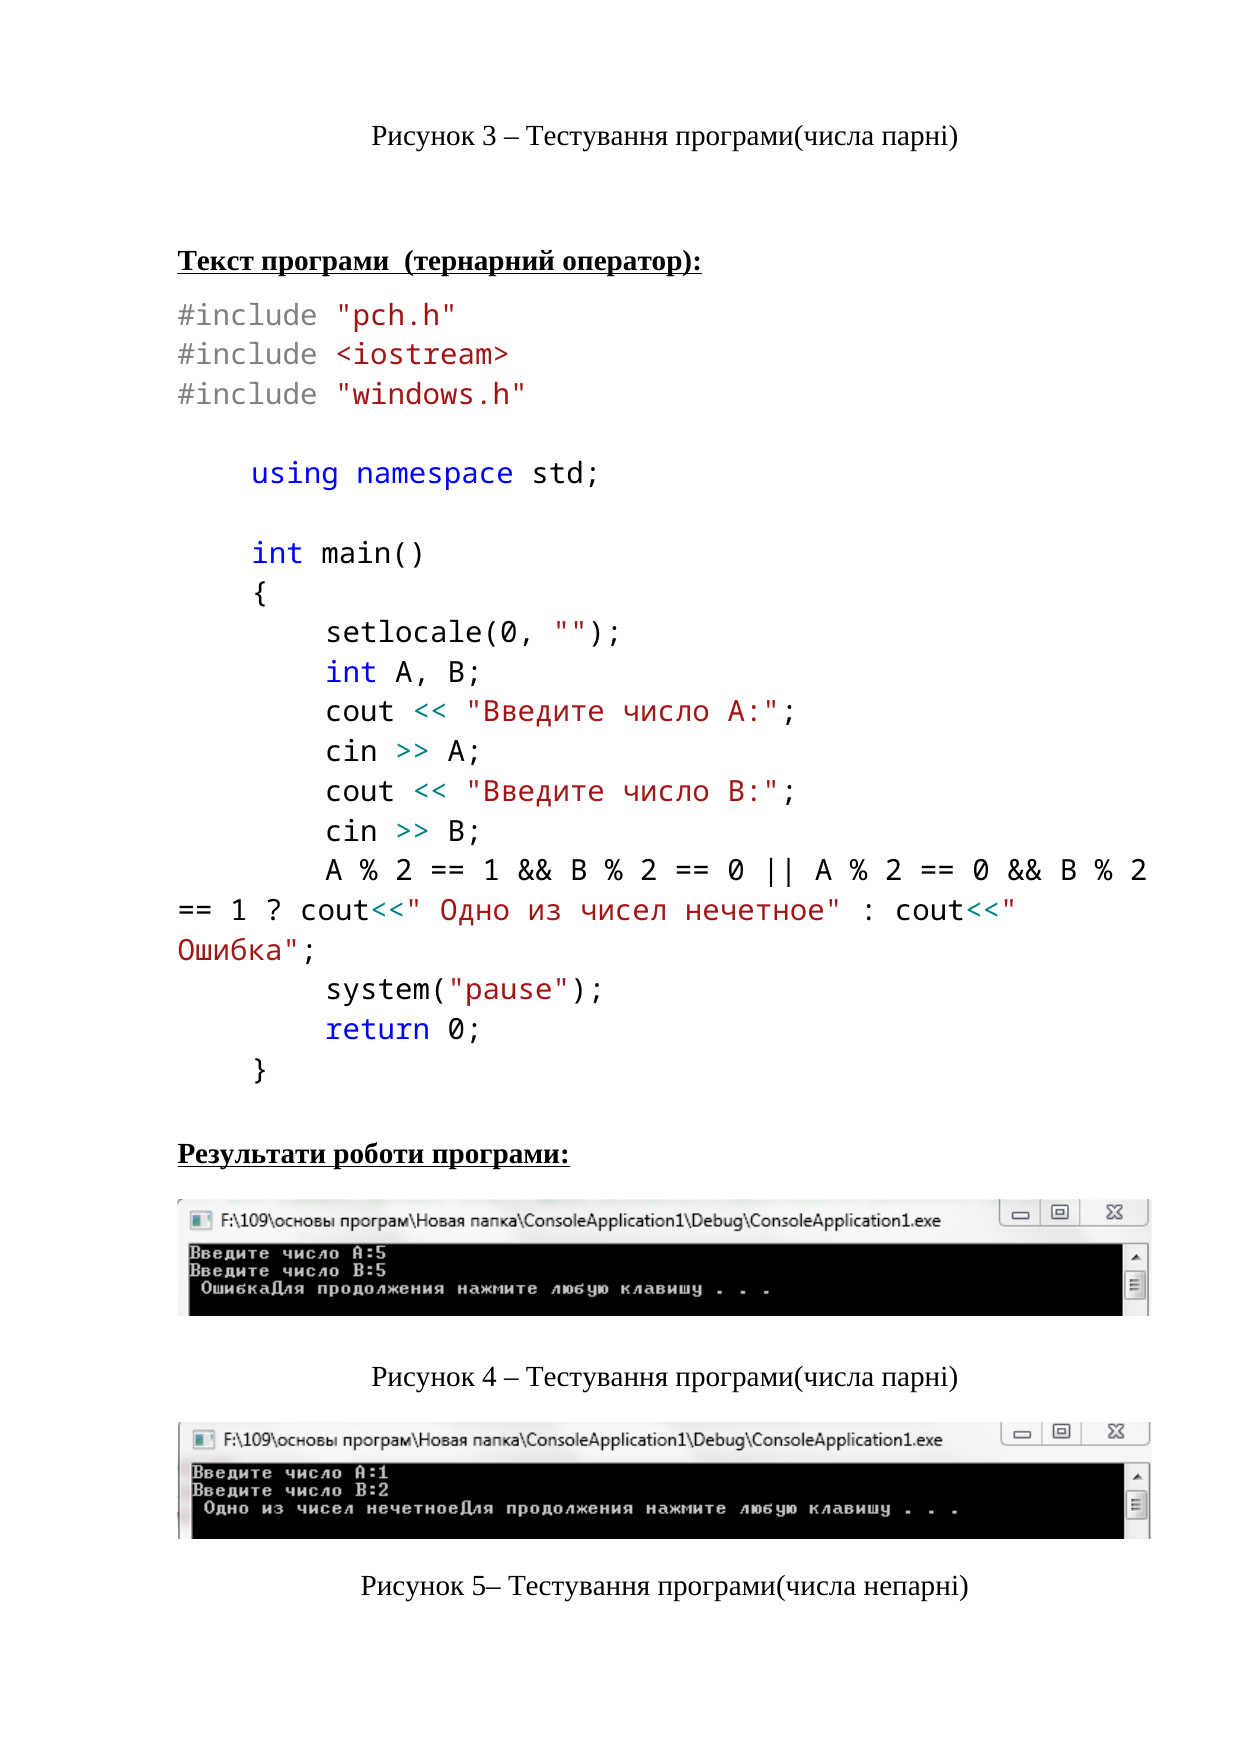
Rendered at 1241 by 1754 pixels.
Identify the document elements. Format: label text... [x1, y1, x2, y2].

text #include <iostream> [177, 333, 1152, 373]
text Результати роботи програми: [177, 1137, 1152, 1170]
picture [177, 1199, 1152, 1316]
text cout << "Введите число B:"; [177, 770, 1152, 810]
text Рисунок 5– Тестування програми(числа непарні) [177, 1568, 1152, 1601]
text Рисунок 3 – Тестування програми(числа парні) [177, 118, 1152, 152]
text int main() [177, 532, 1152, 572]
text #include "pch.h" [177, 294, 1152, 333]
text Текст програми (тернарний оператор): [177, 243, 1152, 277]
picture [177, 1422, 1152, 1539]
text Рисунок 4 – Тестування програми(числа парні) [177, 1359, 1152, 1393]
text return 0; [177, 1008, 1152, 1048]
text { [177, 572, 1152, 611]
text setlocale(0, ""); [177, 611, 1152, 651]
text cout << "Введите число A:"; [177, 691, 1152, 730]
text using namespace std; [177, 453, 1152, 492]
text #include "windows.h" [177, 373, 1152, 413]
text cin >> B; [177, 810, 1152, 849]
text system("pause"); [177, 968, 1152, 1008]
text int A, B; [177, 651, 1152, 691]
text } [177, 1048, 1152, 1088]
text cin >> A; [177, 730, 1152, 770]
text A % 2 == 1 && B % 2 == 0 || A % 2 == 0 && B % 2 == 1 ? cout<<" Одно из чисел нечетное" : cout<<" Ошибка"; [177, 849, 1152, 968]
